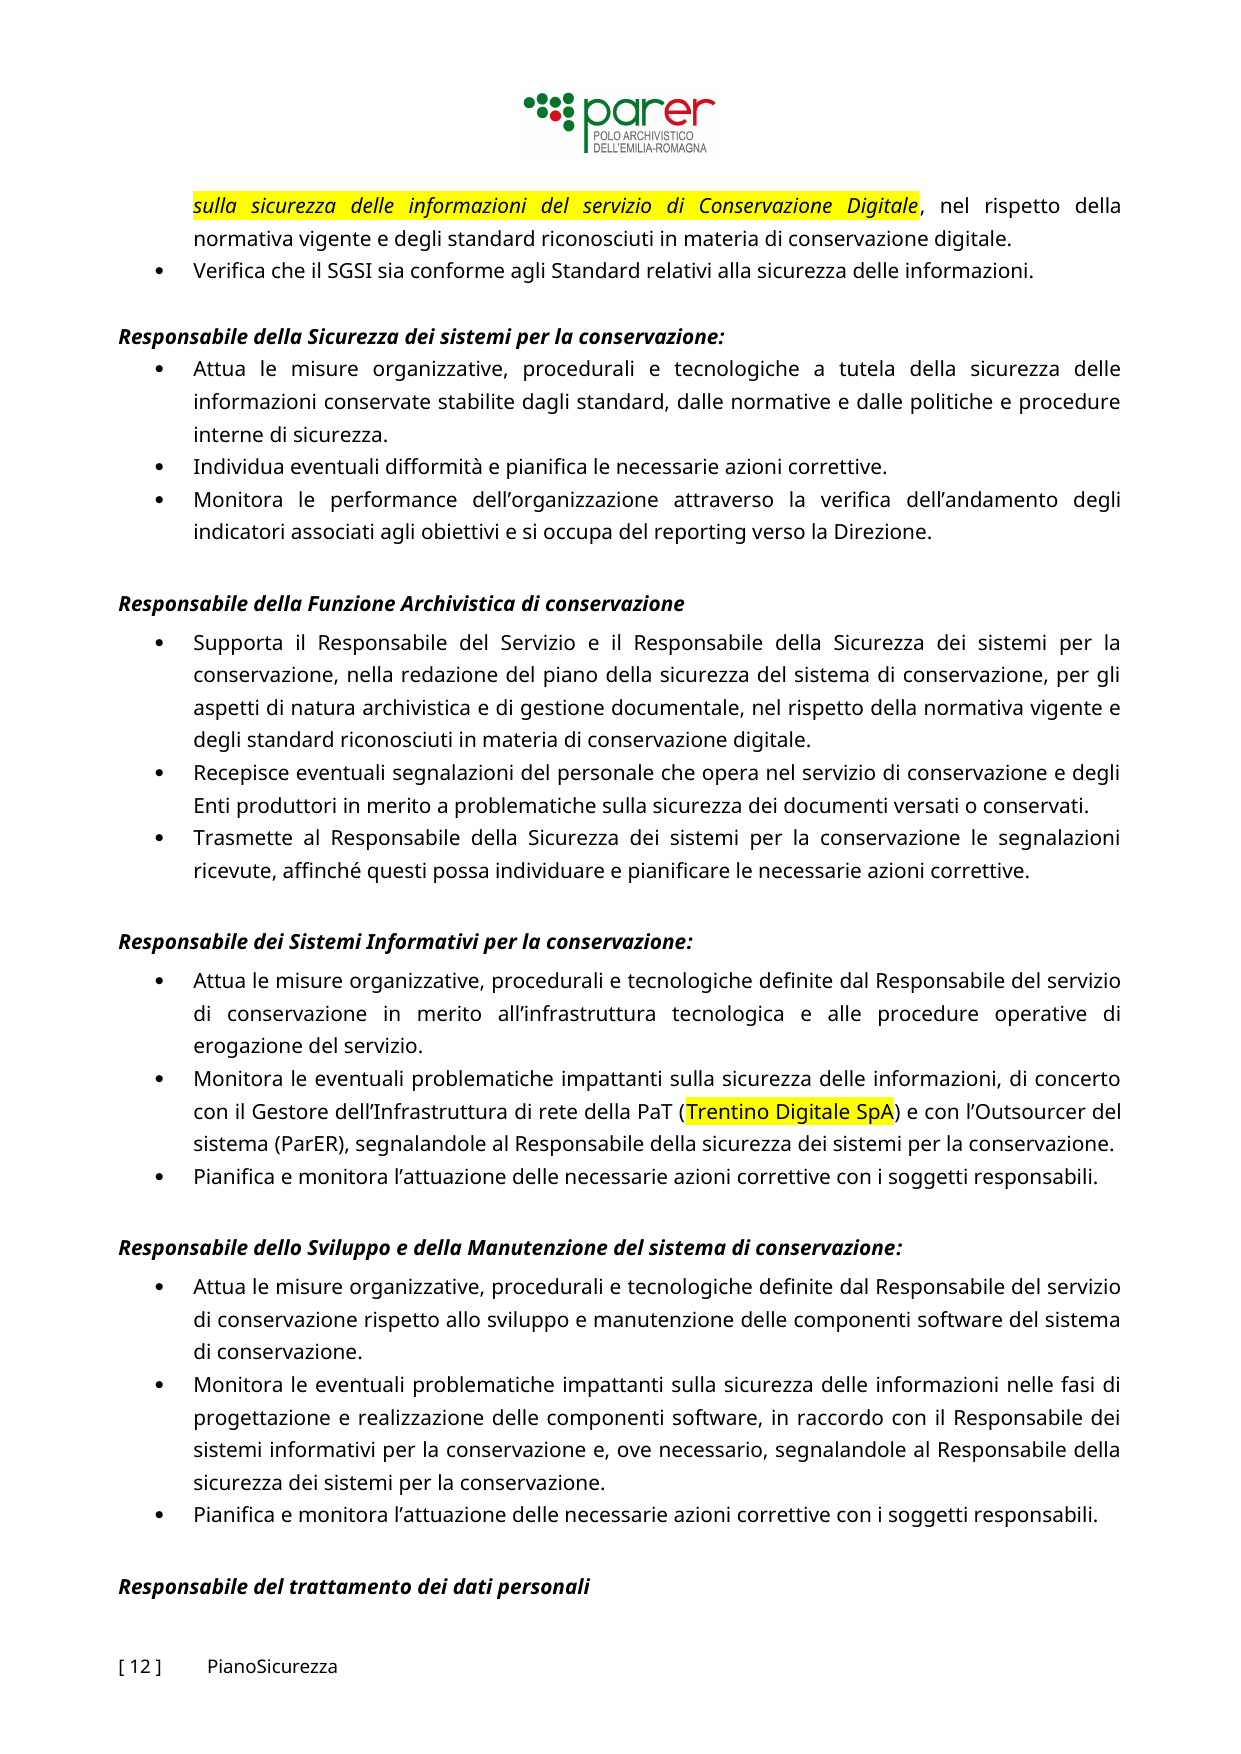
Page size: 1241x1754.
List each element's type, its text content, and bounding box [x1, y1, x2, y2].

text Responsabile della Sicurezza dei sistemi per la conservazione: [118, 322, 1122, 350]
list Attua le misure organizzative, procedurali e tecnologiche a tutela della sicurezza delle informazioni conservate stabilite dagli standard, dalle normative e dalle politiche e procedure interne di sicurezza. [156, 354, 1122, 448]
list Monitora le eventuali problematiche impattanti sulla sicurezza delle informazioni nelle fasi di progettazione e realizzazione delle componenti software, in raccordo con il Responsabile dei sistemi informativi per la conservazione e, ove necessario, segnalandole al Responsabile della sicurezza dei sistemi per la conservazione. [156, 1370, 1122, 1496]
text Responsabile della Funzione Archivistica di conservazione [118, 589, 1122, 617]
text Responsabile dei Sistemi Informativi per la conservazione: [118, 927, 1122, 956]
list Supporta il Responsabile del Servizio e il Responsabile della Sicurezza dei sistemi per la conservazione, nella redazione del piano della sicurezza del sistema di conservazione, per gli aspetti di natura archivistica e di gestione documentale, nel rispetto della normativa vigente e degli standard riconosciuti in materia di conservazione digitale. [156, 628, 1122, 754]
list Pianifica e monitora l’attuazione delle necessarie azioni correttive con i soggetti responsabili. [156, 1501, 1122, 1529]
list Trasmette al Responsabile della Sicurezza dei sistemi per la conservazione le segnalazioni ricevute, affinché questi possa individuare e pianificare le necessarie azioni correttive. [156, 823, 1122, 884]
list Attua le misure organizzative, procedurali e tecnologiche definite dal Responsabile del servizio di conservazione in merito all’infrastruttura tecnologica e alle procedure operative di erogazione del servizio. [156, 966, 1122, 1060]
list Recepisce eventuali segnalazioni del personale che opera nel servizio di conservazione e degli Enti produttori in merito a problematiche sulla sicurezza dei documenti versati o conservati. [156, 758, 1122, 819]
picture [521, 88, 720, 158]
list Attua le misure organizzative, procedurali e tecnologiche definite dal Responsabile del servizio di conservazione rispetto allo sviluppo e manutenzione delle componenti software del sistema di conservazione. [156, 1272, 1122, 1366]
list Monitora le performance dell’organizzazione attraverso la verifica dell’andamento degli indicatori associati agli obiettivi e si occupa del reporting verso la Direzione. [156, 485, 1122, 546]
list Pianifica e monitora l’attuazione delle necessarie azioni correttive con i soggetti responsabili. [156, 1162, 1122, 1190]
list Monitora le eventuali problematiche impattanti sulla sicurezza delle informazioni, di concerto con il Gestore dell’Infrastruttura di rete della PaT (Trentino Digitale SpA) e con l’Outsourcer del sistema (ParER), segnalandole al Responsabile della sicurezza dei sistemi per la conservazione. [156, 1064, 1122, 1158]
text Responsabile del trattamento dei dati personali [118, 1572, 1122, 1600]
list Individua eventuali difformità e pianifica le necessarie azioni correttive. [156, 452, 1122, 481]
list Verifica che il SGSI sia conforme agli Standard relativi alla sicurezza delle informazioni. [156, 257, 1122, 285]
text Responsabile dello Sviluppo e della Manutenzione del sistema di conservazione: [118, 1233, 1122, 1262]
